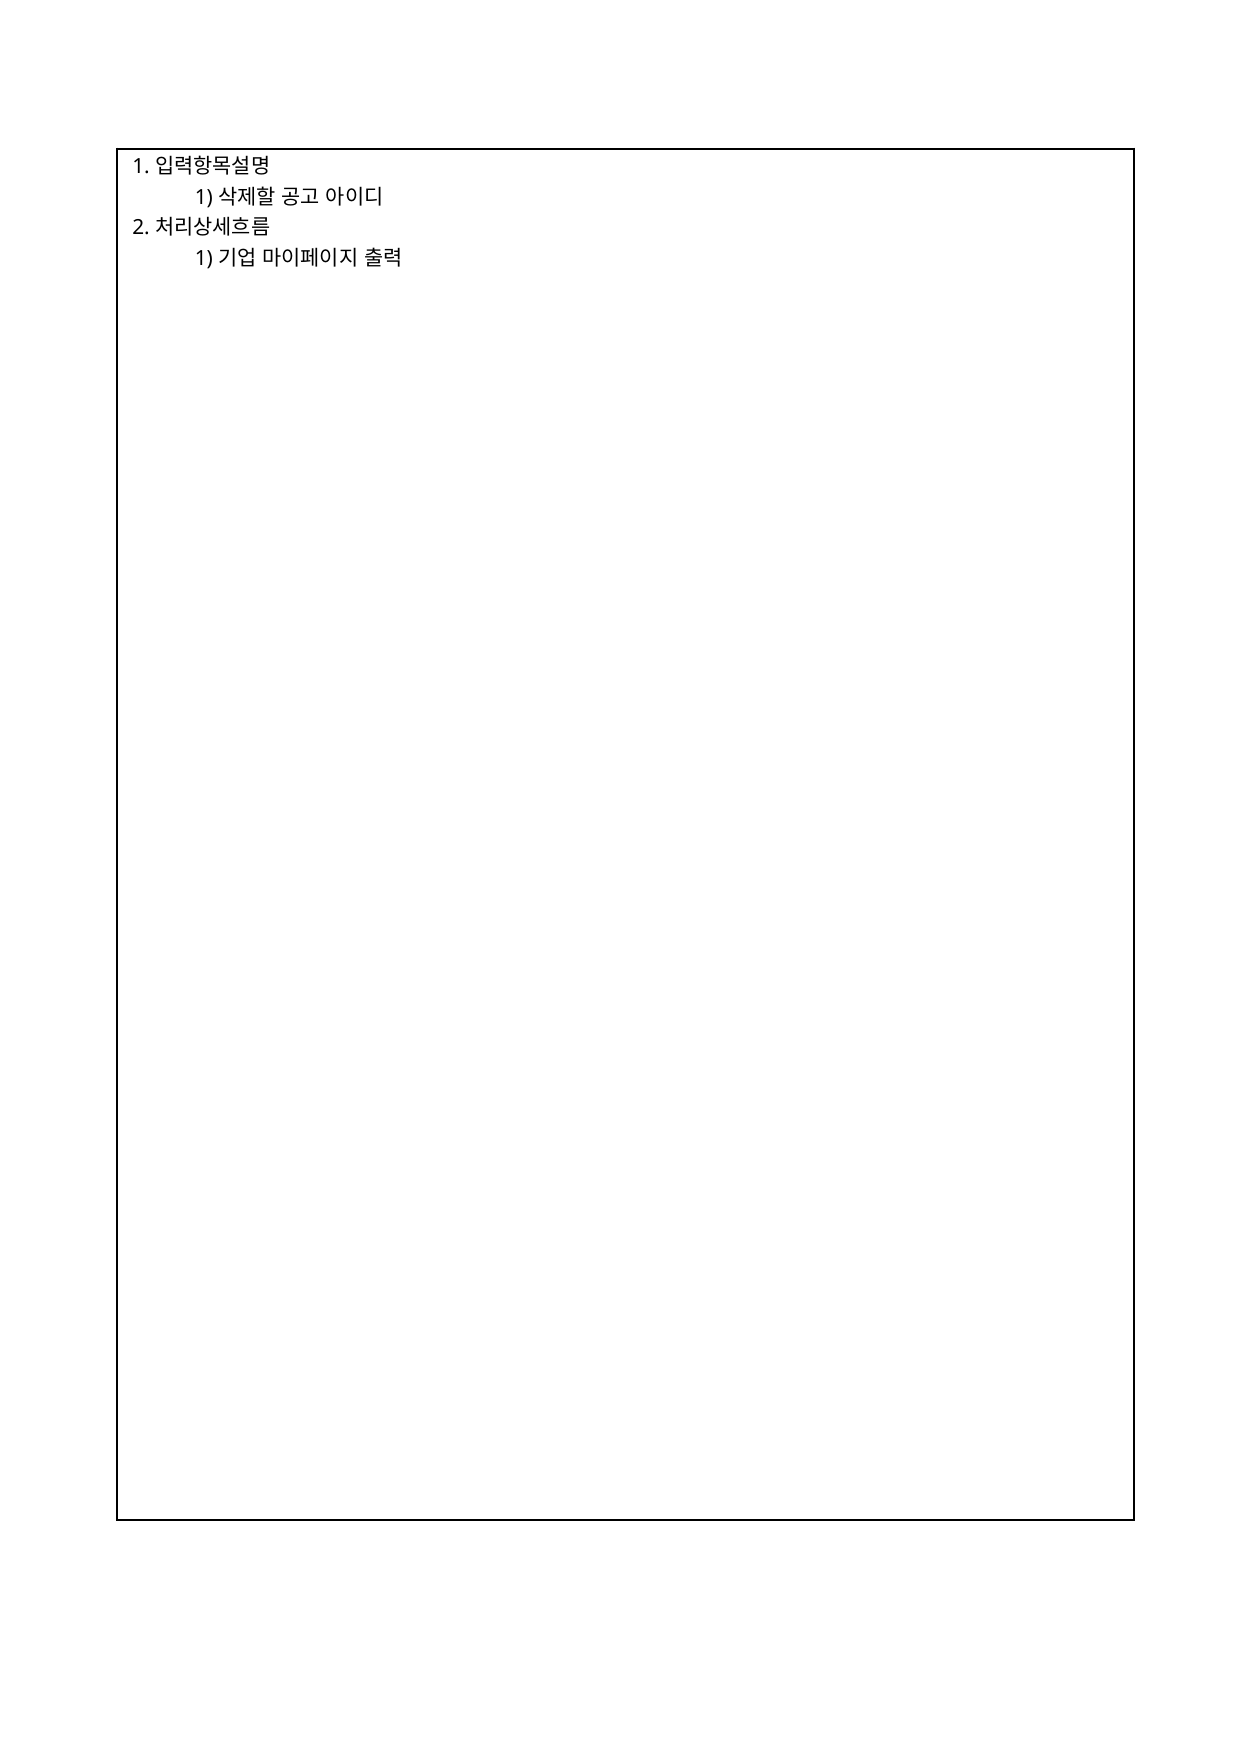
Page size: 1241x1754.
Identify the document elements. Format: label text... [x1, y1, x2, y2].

table_cell 1. 입력항목설명 1) 삭제할 공고 아이디 2. 처리상세흐름 1) 기업 마이페이지 출력 [118, 150, 1133, 1519]
